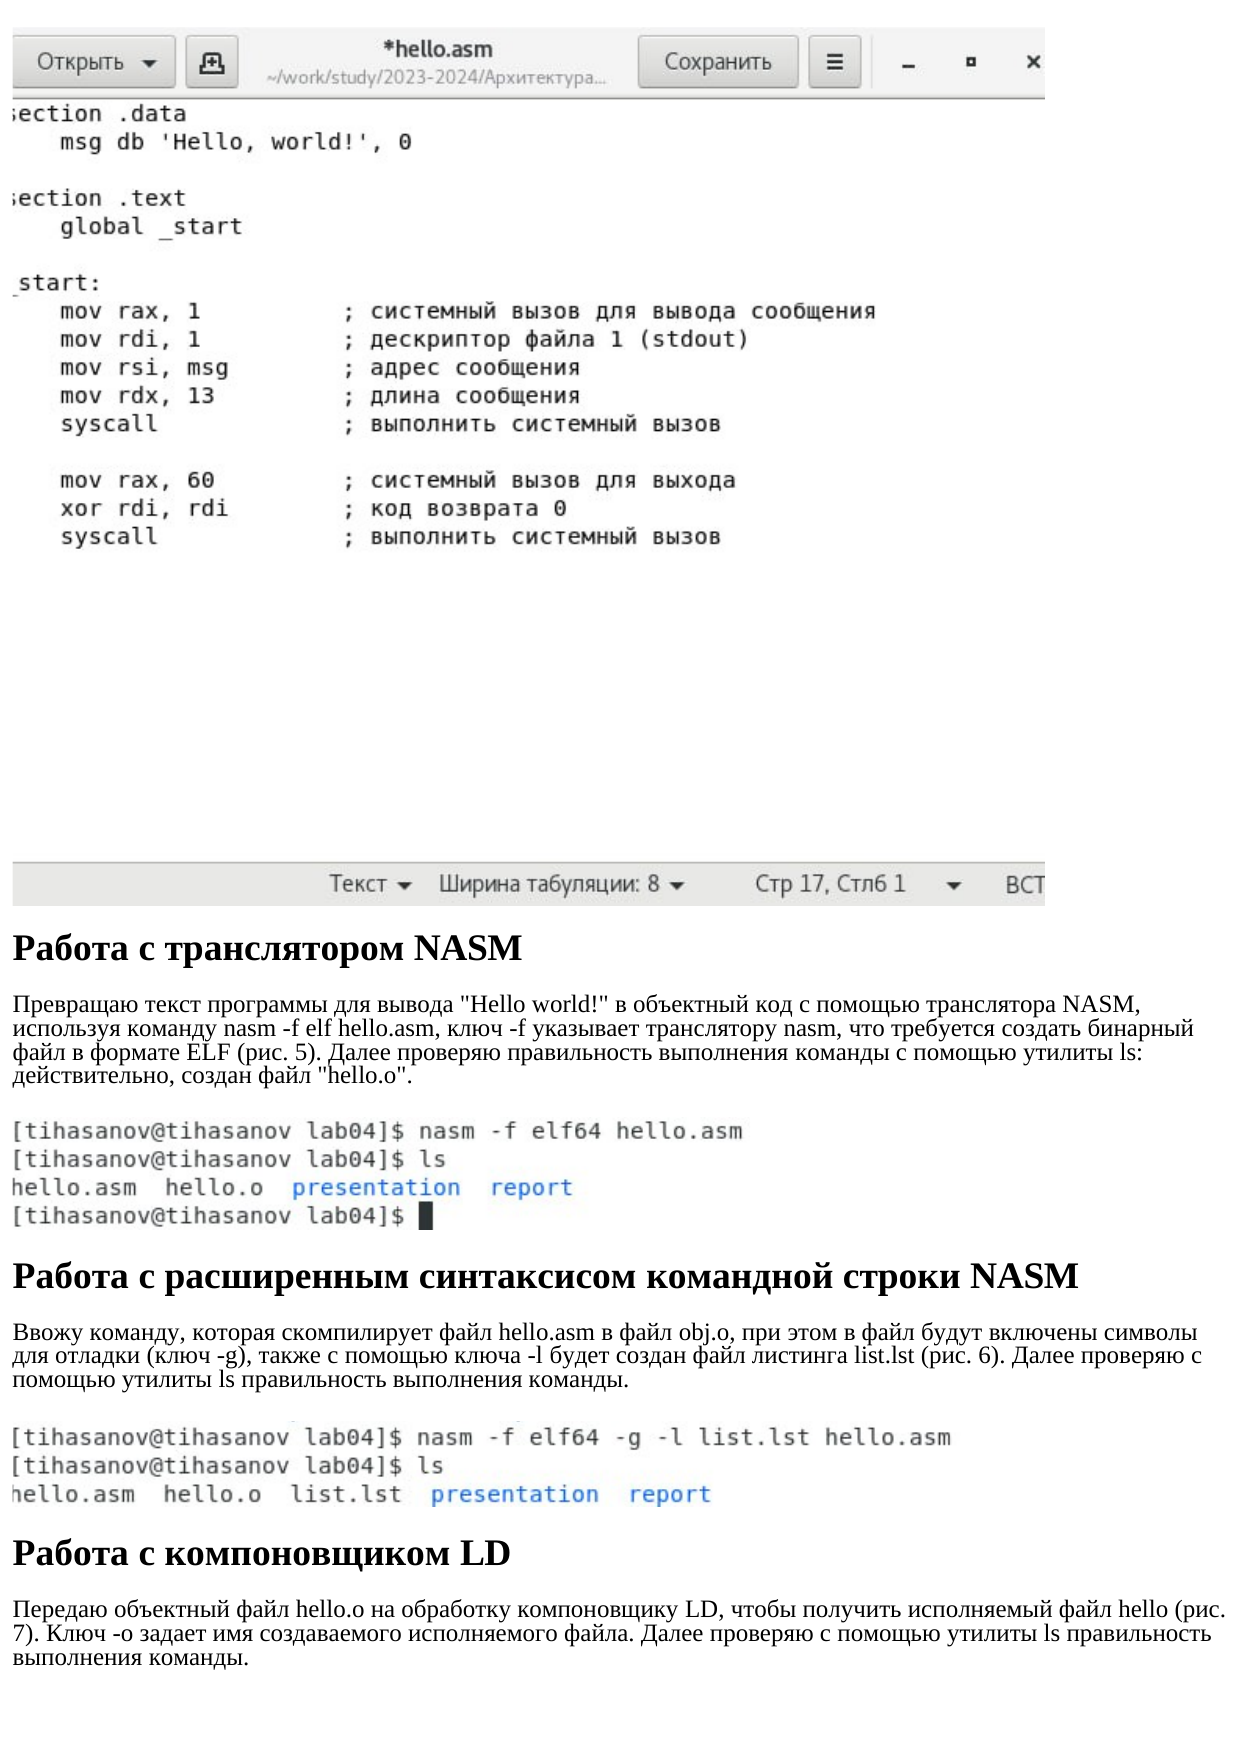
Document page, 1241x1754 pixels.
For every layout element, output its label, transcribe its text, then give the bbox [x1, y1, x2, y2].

text Ввожу команду, которая скомпилирует файл hello.asm в файл obj.o, при этом в файл будут включены символы для отладки (ключ -g), также с помощью ключа -l будет создан файл листинга list.lst (рис. 6). Далее проверяю с помощью утилиты ls правильность выполнения команды. [12, 1321, 1238, 1393]
text Передаю объектный файл hello.o на обработку компоновщику LD, чтобы получить исполняемый файл hello (рис. 7). Ключ -о задает имя создаваемого исполняемого файла. Далее проверяю с помощью утилиты ls правильность выполнения команды. [12, 1598, 1238, 1670]
picture [12, 1117, 750, 1230]
subtitle Работа с транслятором NASM [12, 925, 1238, 968]
picture [12, 1421, 961, 1507]
text Превращаю текст программы для вывода "Hello world!" в объектный код с помощью транслятора NASM, используя команду nasm -f elf hello.asm, ключ -f указывает транслятору nasm, что требуется создать бинарный файл в формате ELF (рис. 5). Далее проверяю правильность выполнения команды с помощью утилиты ls: действительно, создан файл "hello.o". [12, 993, 1223, 1089]
picture [12, 27, 1045, 906]
